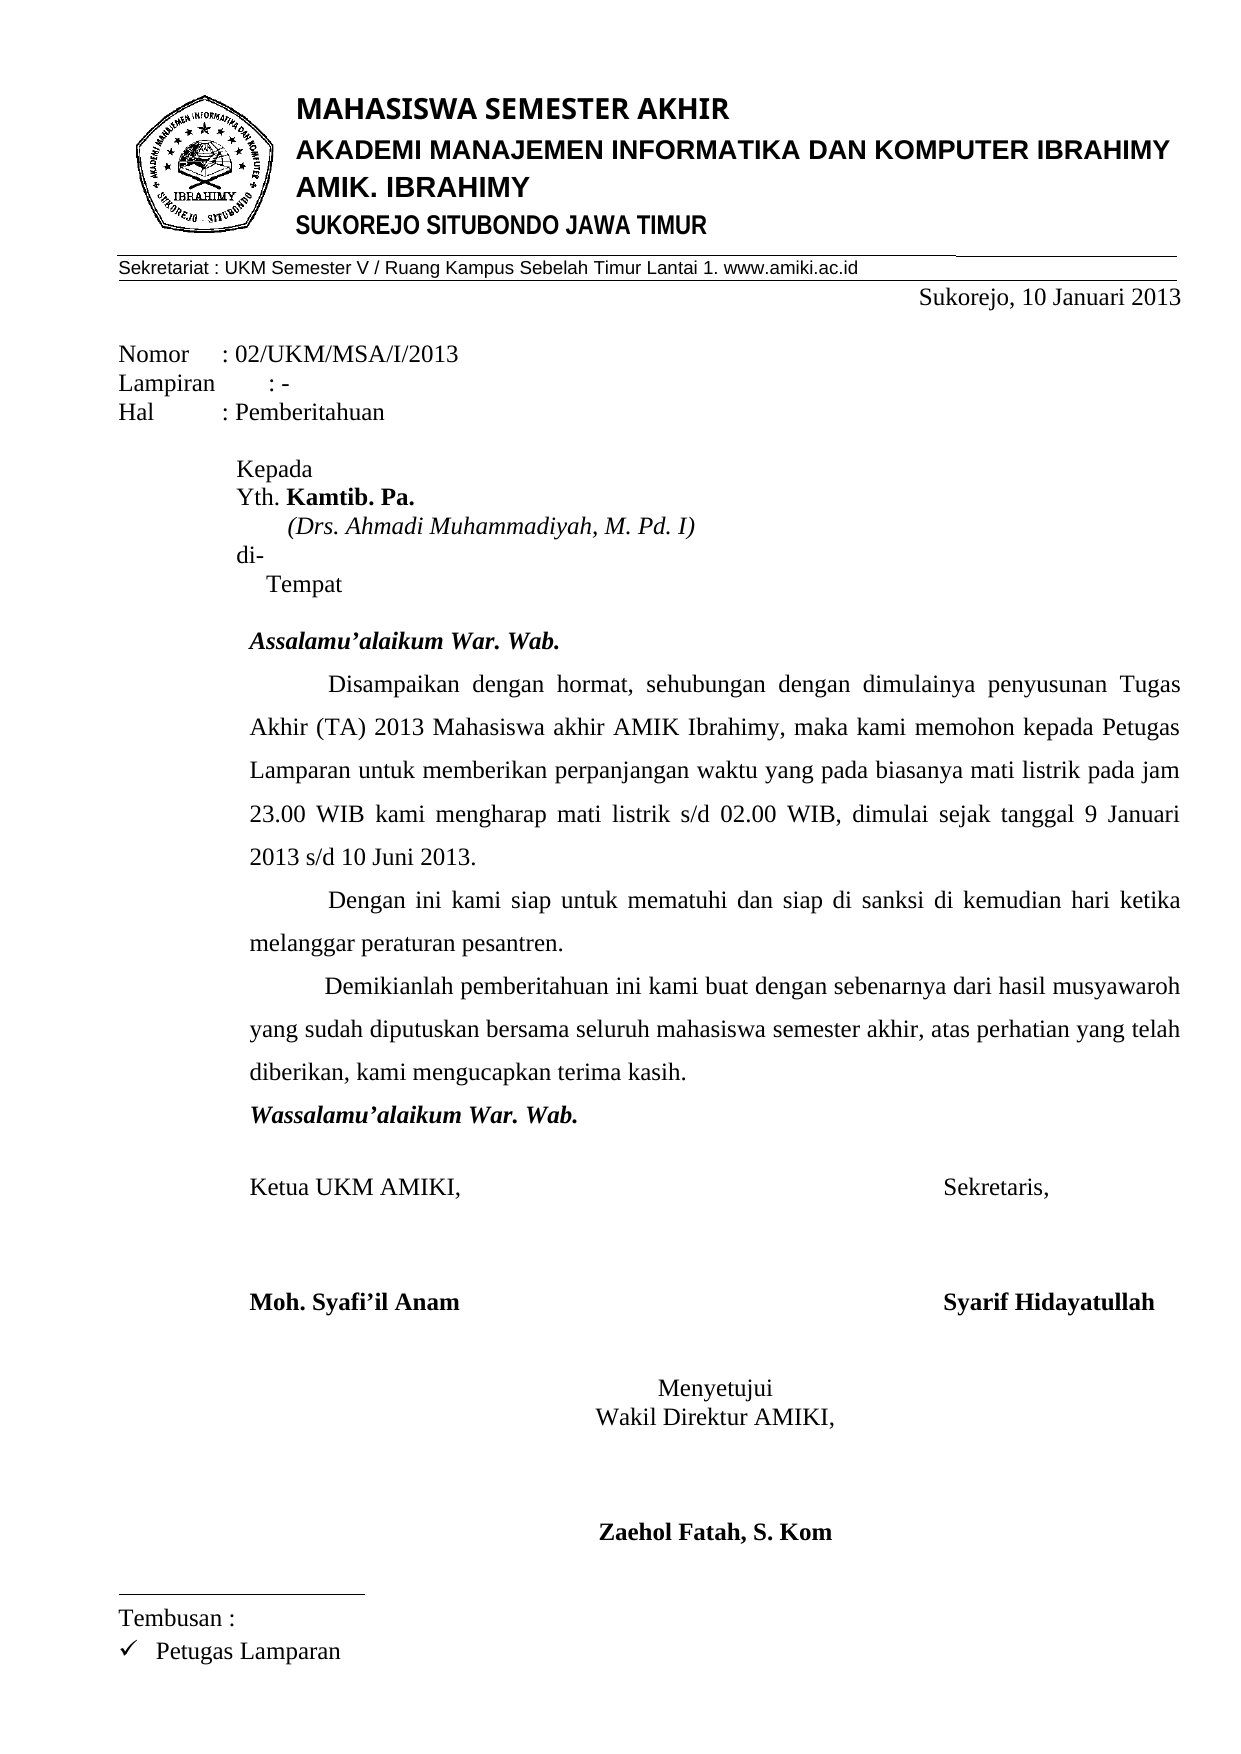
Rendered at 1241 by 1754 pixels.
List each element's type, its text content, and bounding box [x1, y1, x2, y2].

text Kepada [236, 454, 1181, 482]
text Tempat [249, 569, 1181, 597]
text Menyetujui [249, 1373, 1181, 1402]
text AMIK. IBRAHIMY [118, 170, 1181, 204]
text (Drs. Ahmadi Muhammadiyah, M. Pd. I) [287, 511, 1181, 540]
text Hal : Pemberitahuan [118, 397, 1181, 426]
text SUKOREJO SITUBONDO JAWA TIMUR [118, 209, 1181, 240]
text Dengan ini kami siap untuk mematuhi dan siap di sanksi di kemudian hari ketika melanggar peraturan pesantren. [249, 885, 1181, 957]
text Sekretariat : UKM Semester V / Ruang Kampus Sebelah Timur Lantai 1. www.amiki.ac.id [118, 257, 1181, 278]
picture [136, 204, 274, 209]
picture [136, 95, 274, 134]
text Wassalamu’alaikum War. Wab. [249, 1101, 1181, 1129]
text Assalamu’alaikum War. Wab. [249, 626, 1181, 655]
text Demikianlah pemberitahuan ini kami buat dengan sebenarnya dari hasil musyawaroh yang sudah diputuskan bersama seluruh mahasiswa semester akhir, atas perhatian yang telah diberikan, kami mengucapkan terima kasih. [249, 971, 1181, 1086]
text Zaehol Fatah, S. Kom [249, 1517, 1181, 1546]
picture [136, 166, 274, 170]
text Nomor : 02/UKM/MSA/I/2013 [118, 339, 1181, 368]
text Yth. Kamtib. Pa. [236, 482, 1181, 511]
text di- [236, 540, 1181, 569]
text MAHASISWA SEMESTER AKHIR [249, 89, 1181, 128]
text Lampiran : - [118, 368, 1181, 397]
text Ketua UKM AMIKI, Sekretaris, [249, 1172, 1181, 1201]
text Disampaikan dengan hormat, sehubungan dengan dimulainya penyusunan Tugas Akhir (TA) 2013 Mahasiswa akhir AMIK Ibrahimy, maka kami memohon kepada Petugas Lamparan untuk memberikan perpanjangan waktu yang pada biasanya mati listrik pada jam 23.00 WIB kami mengharap mati listrik s/d 02.00 WIB, dimulai sejak tanggal 9 Januari 2013 s/d 10 Juni 2013. [249, 669, 1181, 871]
text Moh. Syafi’il Anam Syarif Hidayatullah [249, 1287, 1181, 1316]
list Petugas Lamparan [118, 1636, 1181, 1665]
text Wakil Direktur AMIKI, [249, 1402, 1181, 1431]
text AKADEMI MANAJEMEN INFORMATIKA DAN KOMPUTER IBRAHIMY [118, 134, 1181, 166]
text Sukorejo, 10 Januari 2013 [118, 282, 1181, 311]
text Tembusan : [118, 1603, 1181, 1632]
